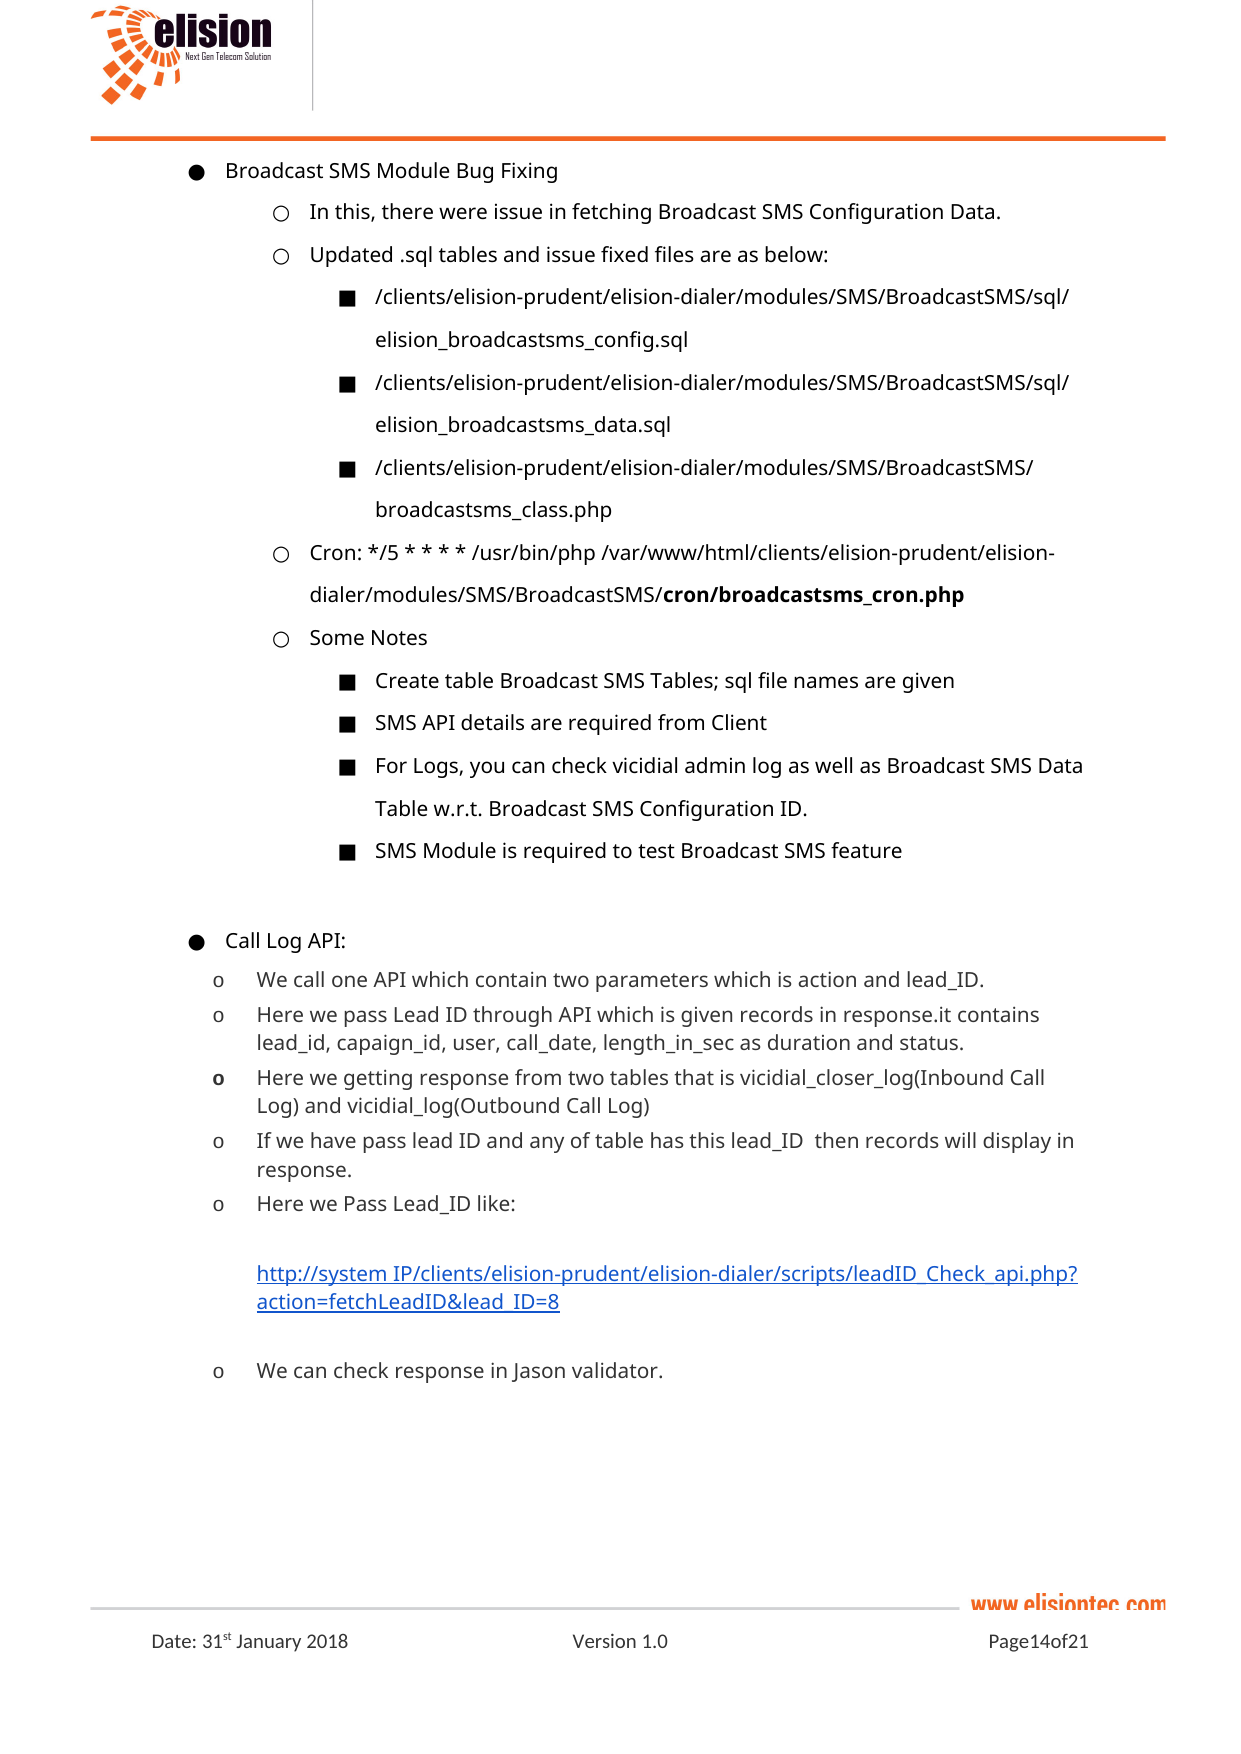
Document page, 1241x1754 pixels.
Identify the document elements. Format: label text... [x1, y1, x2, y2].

picture [90, 0, 1164, 141]
list /clients/elision-prudent/elision-dialer/modules/SMS/BroadcastSMS/sql/elision_broadcastsms_config.sql [337, 282, 1090, 353]
list Cron: */5 * * * * /usr/bin/php /var/www/html/clients/elision-prudent/elision-dialer/modules/SMS/BroadcastSMS/cron/broadcastsms_cron.php [272, 538, 1090, 609]
text If we have pass lead ID and any of table has this lead_ID then records will display in response. [212, 1126, 1090, 1183]
picture [90, 1593, 1165, 1610]
subtitle Broadcast SMS Module Bug Fixing [187, 156, 1090, 185]
text We call one API which contain two parameters which is action and lead_ID. [212, 965, 1090, 993]
list /clients/elision-prudent/elision-dialer/modules/SMS/BroadcastSMS/sql/elision_broadcastsms_data.sql [337, 368, 1090, 439]
list SMS API details are required from Client [337, 708, 1090, 737]
list Updated .sql tables and issue fixed files are as below: [272, 240, 1090, 268]
list Some Notes [272, 623, 1090, 652]
list http://system IP/clients/elision-prudent/elision-dialer/scripts/leadID_Check_api.php?action=fetchLeadID&lead_ID=8 [256, 1259, 1090, 1316]
text We can check response in Jason validator. [212, 1357, 1090, 1385]
list Call Log API: [187, 926, 1090, 954]
text Here we getting response from two tables that is vicidial_closer_log(Inbound Call Log) and vicidial_log(Outbound Call Log) [212, 1063, 1090, 1120]
text Here we pass Lead ID through API which is given records in response.it contains lead_id, capaign_id, user, call_date, length_in_sec as duration and status. [212, 1000, 1090, 1057]
list /clients/elision-prudent/elision-dialer/modules/SMS/BroadcastSMS/broadcastsms_class.php [337, 453, 1090, 524]
list Create table Broadcast SMS Tables; sql file names are given [337, 666, 1090, 694]
list SMS Module is required to test Broadcast SMS feature [337, 836, 1090, 865]
text Here we Pass Lead_ID like: [212, 1189, 1090, 1218]
list For Logs, you can check vicidial admin log as well as Broadcast SMS Data Table w.r.t. Broadcast SMS Configuration ID. [337, 751, 1090, 822]
list In this, there were issue in fetching Broadcast SMS Configuration Data. [272, 197, 1090, 226]
